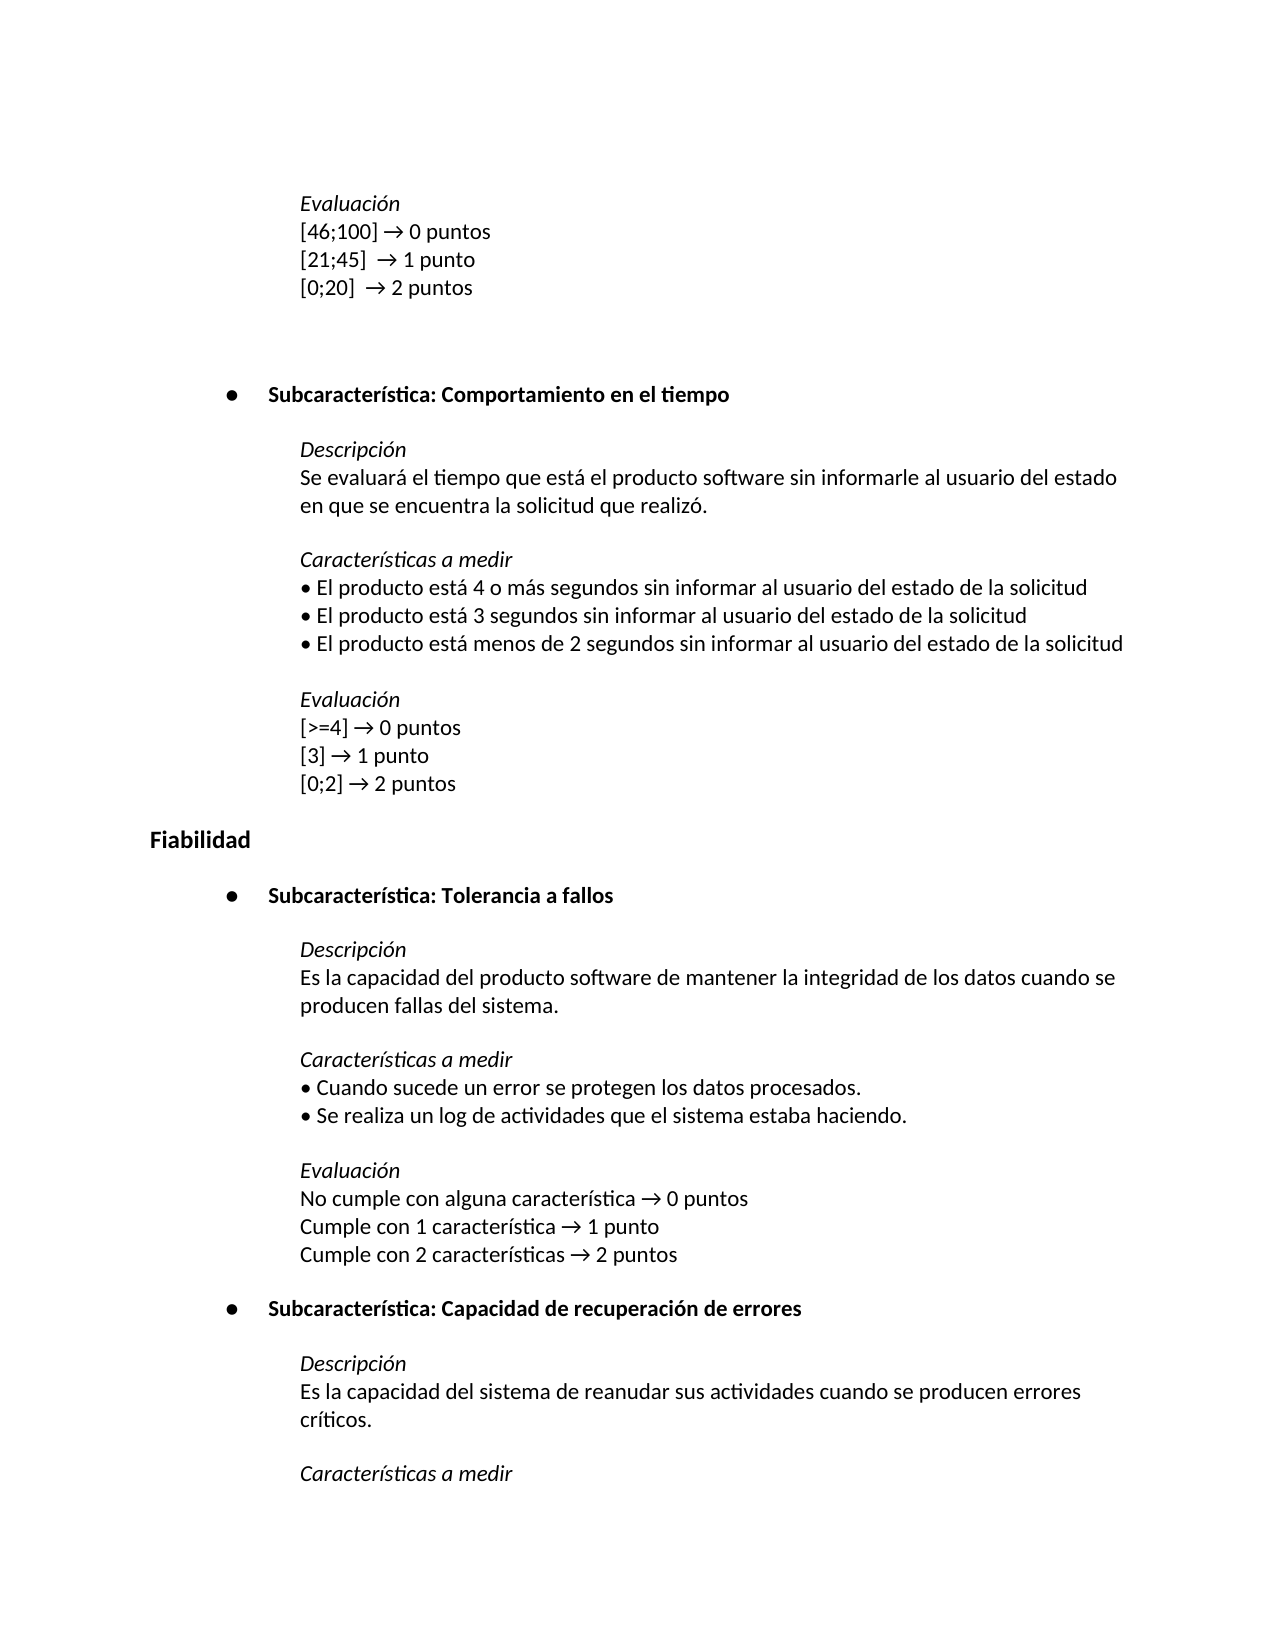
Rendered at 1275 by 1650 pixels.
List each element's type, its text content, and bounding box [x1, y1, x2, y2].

text Es la capacidad del sistema de reanudar sus actividades cuando se producen errores críticos. [300, 1377, 1125, 1433]
text • El producto está 4 o más segundos sin informar al usuario del estado de la solicitud [300, 573, 1125, 601]
text Evaluación [300, 1156, 1125, 1184]
text • Se realiza un log de actividades que el sistema estaba haciendo. [300, 1102, 1125, 1129]
text [0;2] → 2 puntos [300, 769, 1125, 797]
text Descripción [300, 435, 1125, 463]
text Cumple con 2 características → 2 puntos [300, 1240, 1125, 1268]
text ● Subcaracterística: Tolerancia a fallos [225, 881, 1125, 909]
text • El producto está 3 segundos sin informar al usuario del estado de la solicitud [300, 601, 1125, 629]
text [3] → 1 punto [300, 741, 1125, 769]
text Evaluación [300, 685, 1125, 713]
text Evaluación [300, 189, 1125, 217]
text Fiabilidad [150, 824, 1125, 854]
text [21;45] → 1 punto [300, 245, 1125, 273]
text ● Subcaracterística: Capacidad de recuperación de errores [225, 1294, 1125, 1322]
text Se evaluará el tiempo que está el producto software sin informarle al usuario del estado en que se encuentra la solicitud que realizó. [300, 463, 1125, 519]
text [46;100] → 0 puntos [300, 217, 1125, 245]
text Descripción [300, 1349, 1125, 1377]
text No cumple con alguna característica → 0 puntos [300, 1184, 1125, 1212]
text [>=4] → 0 puntos [300, 713, 1125, 741]
text ● Subcaracterística: Comportamiento en el tiempo [225, 381, 1125, 408]
text Características a medir [300, 1459, 1125, 1487]
text Descripción [300, 935, 1125, 963]
text [0;20] → 2 puntos [300, 273, 1125, 301]
text Es la capacidad del producto software de mantener la integridad de los datos cuando se producen fallas del sistema. [300, 963, 1125, 1019]
text Cumple con 1 característica → 1 punto [300, 1212, 1125, 1240]
text • El producto está menos de 2 segundos sin informar al usuario del estado de la solicitud [300, 629, 1125, 657]
text Características a medir [300, 545, 1125, 573]
text • Cuando sucede un error se protegen los datos procesados. [300, 1073, 1125, 1102]
text Características a medir [300, 1046, 1125, 1073]
